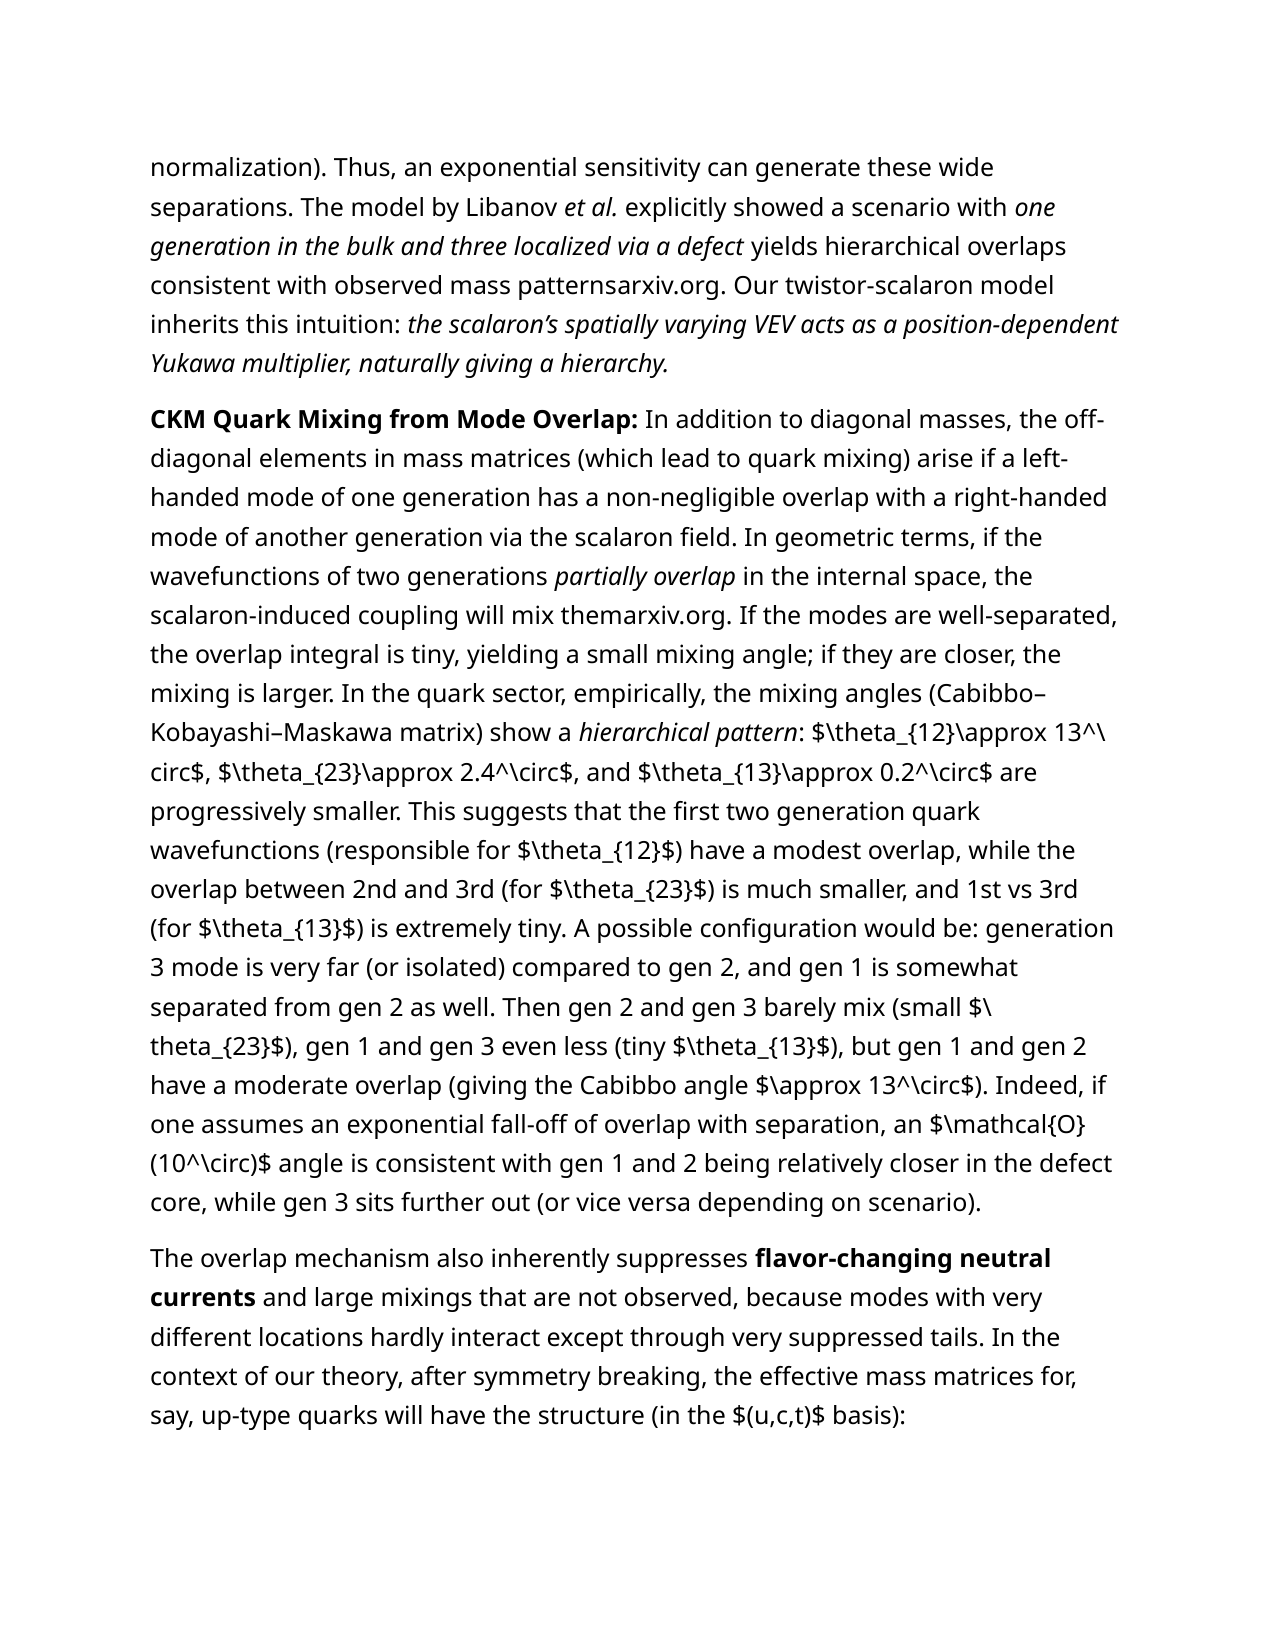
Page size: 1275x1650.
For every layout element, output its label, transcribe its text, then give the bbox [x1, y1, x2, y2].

text CKM Quark Mixing from Mode Overlap: In addition to diagonal masses, the off-diagonal elements in mass matrices (which lead to quark mixing) arise if a left-handed mode of one generation has a non-negligible overlap with a right-handed mode of another generation via the scalaron field. In geometric terms, if the wavefunctions of two generations partially overlap in the internal space, the scalaron-induced coupling will mix them​arxiv.org. If the modes are well-separated, the overlap integral is tiny, yielding a small mixing angle; if they are closer, the mixing is larger. In the quark sector, empirically, the mixing angles (Cabibbo–Kobayashi–Maskawa matrix) show a hierarchical pattern: $\theta_{12}\approx 13^\circ$, $\theta_{23}\approx 2.4^\circ$, and $\theta_{13}\approx 0.2^\circ$ are progressively smaller. This suggests that the first two generation quark wavefunctions (responsible for $\theta_{12}$) have a modest overlap, while the overlap between 2nd and 3rd (for $\theta_{23}$) is much smaller, and 1st vs 3rd (for $\theta_{13}$) is extremely tiny. A possible configuration would be: generation 3 mode is very far (or isolated) compared to gen 2, and gen 1 is somewhat separated from gen 2 as well. Then gen 2 and gen 3 barely mix (small $\theta_{23}$), gen 1 and gen 3 even less (tiny $\theta_{13}$), but gen 1 and gen 2 have a moderate overlap (giving the Cabibbo angle $\approx 13^\circ$). Indeed, if one assumes an exponential fall-off of overlap with separation, an $\mathcal{O}(10^\circ)$ angle is consistent with gen 1 and 2 being relatively closer in the defect core, while gen 3 sits further out (or vice versa depending on scenario). [150, 402, 1125, 1219]
text The overlap mechanism also inherently suppresses flavor-changing neutral currents and large mixings that are not observed, because modes with very different locations hardly interact except through very suppressed tails. In the context of our theory, after symmetry breaking, the effective mass matrices for, say, up-type quarks will have the structure (in the $(u,c,t)$ basis): [150, 1241, 1125, 1432]
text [150, 150, 1125, 380]
